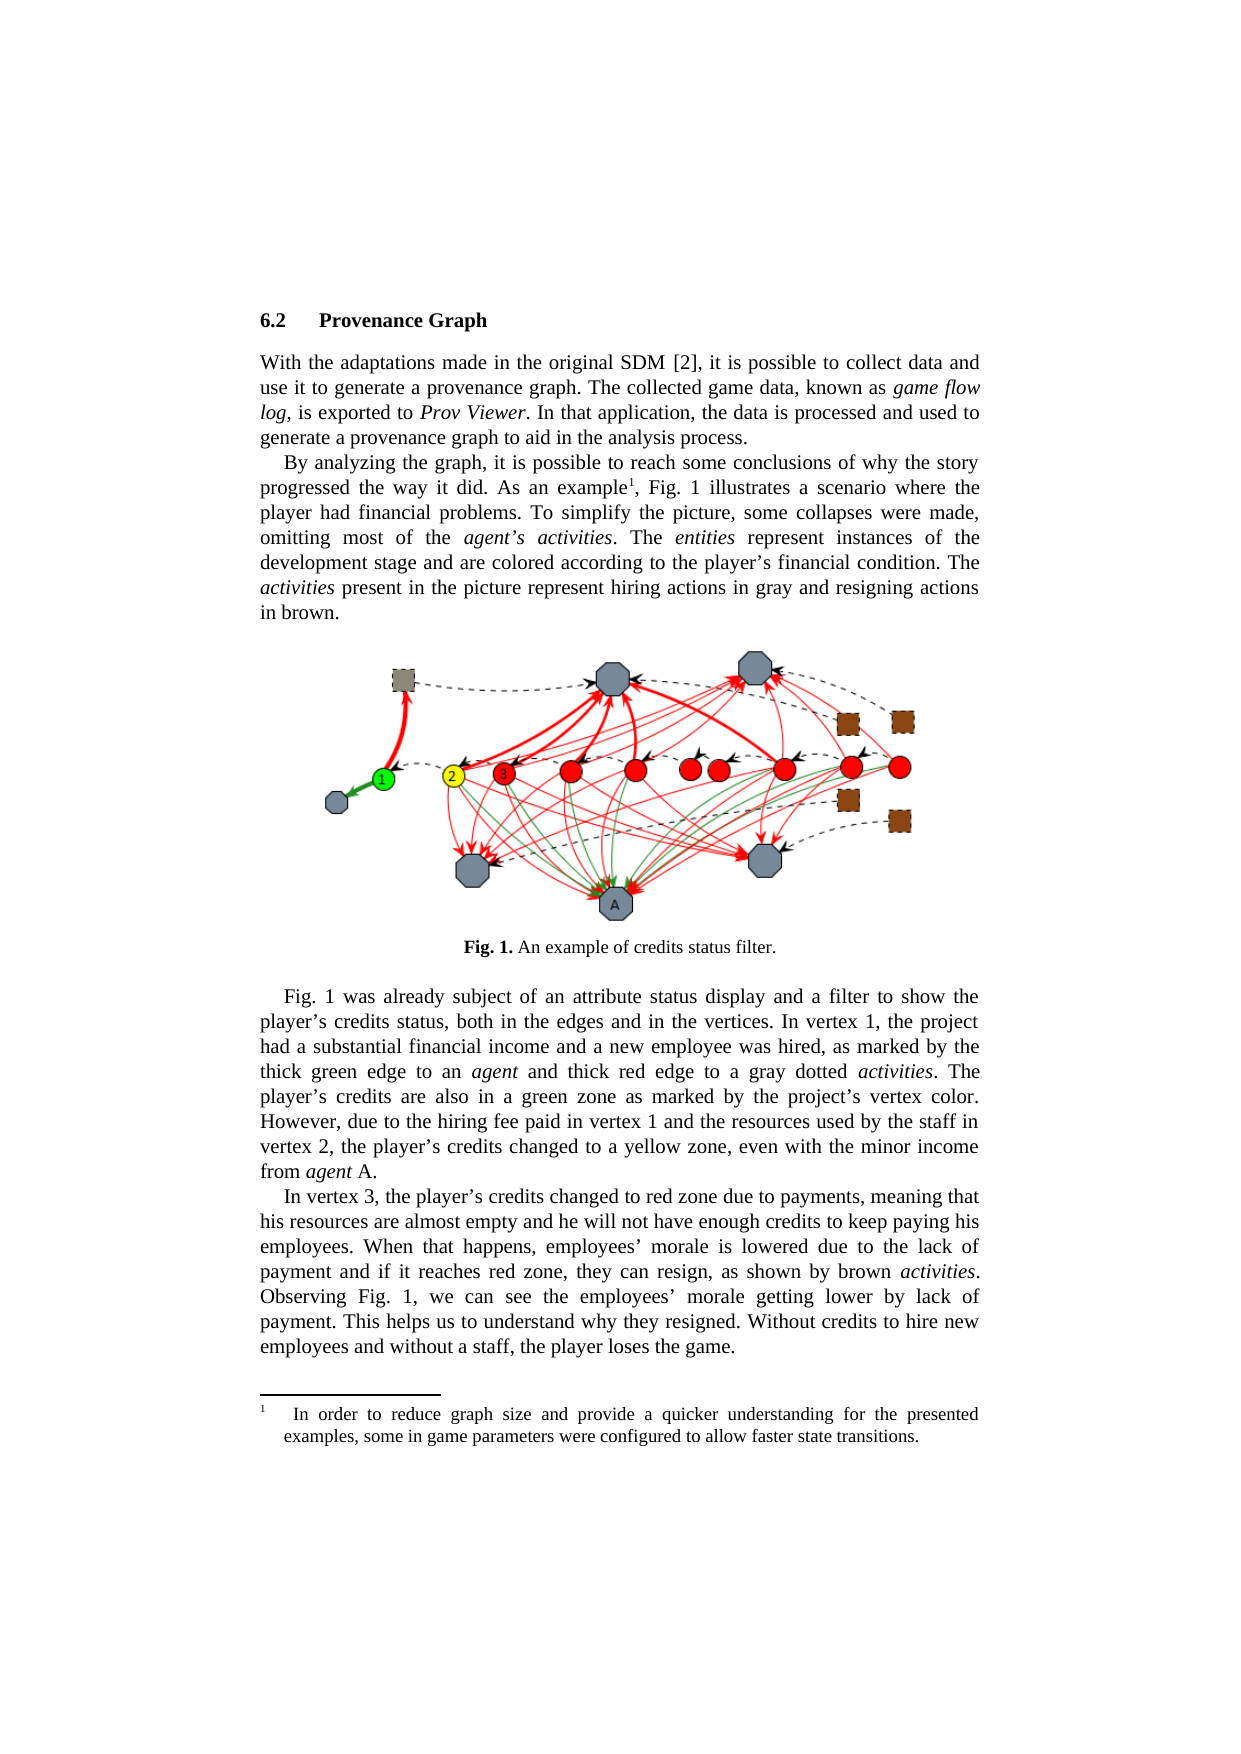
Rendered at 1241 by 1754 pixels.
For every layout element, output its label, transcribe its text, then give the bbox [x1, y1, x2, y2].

text In vertex 3, the player’s credits changed to red zone due to payments, meaning that his resources are almost empty and he will not have enough credits to keep paying his employees. When that happens, employees’ morale is lowered due to the lack of payment and if it reaches red zone, they can resign, as shown by brown activities. Observing Fig. 8, we can see the employees’ morale getting lower by lack of payment. This helps us to understand why they resigned. Without credits to hire new employees and without a staff, the player loses the game. [260, 1183, 980, 1358]
text With the adaptations made in the original SDM [2], it is possible to collect data and use it to generate a provenance graph. The collected game data, known as game flow log, is exported to Prov Viewer. In that application, the data is processed and used to generate a provenance graph to aid in the analysis process. [260, 349, 980, 449]
picture [323, 648, 918, 923]
text Fig. 7 was already subject of an attribute status display and a filter to show the player’s credits status, both in the edges and in the vertices. In vertex 1, the project had a substantial financial income and a new employee was hired, as marked by the thick green edge to an agent and thick red edge to a gray dotted activities. The player’s credits are also in a green zone as marked by the project’s vertex color. However, due to the hiring fee paid in vertex 1 and the resources used by the staff in vertex 2, the player’s credits changed to a yellow zone, even with the minor income from agent A. [260, 983, 980, 1183]
subtitle Provenance Graph [260, 307, 980, 332]
text By analyzing the graph, it is possible to reach some conclusions of why the story progressed the way it did. As an example, Fig. 7 illustrates a scenario where the player had financial problems. To simplify the picture, some collapses were made, omitting most of the agent’s activities. The entities represent instances of the development stage and are colored according to the player’s financial condition. The activities present in the picture represent hiring actions in gray and resigning actions in brown. [260, 449, 980, 624]
